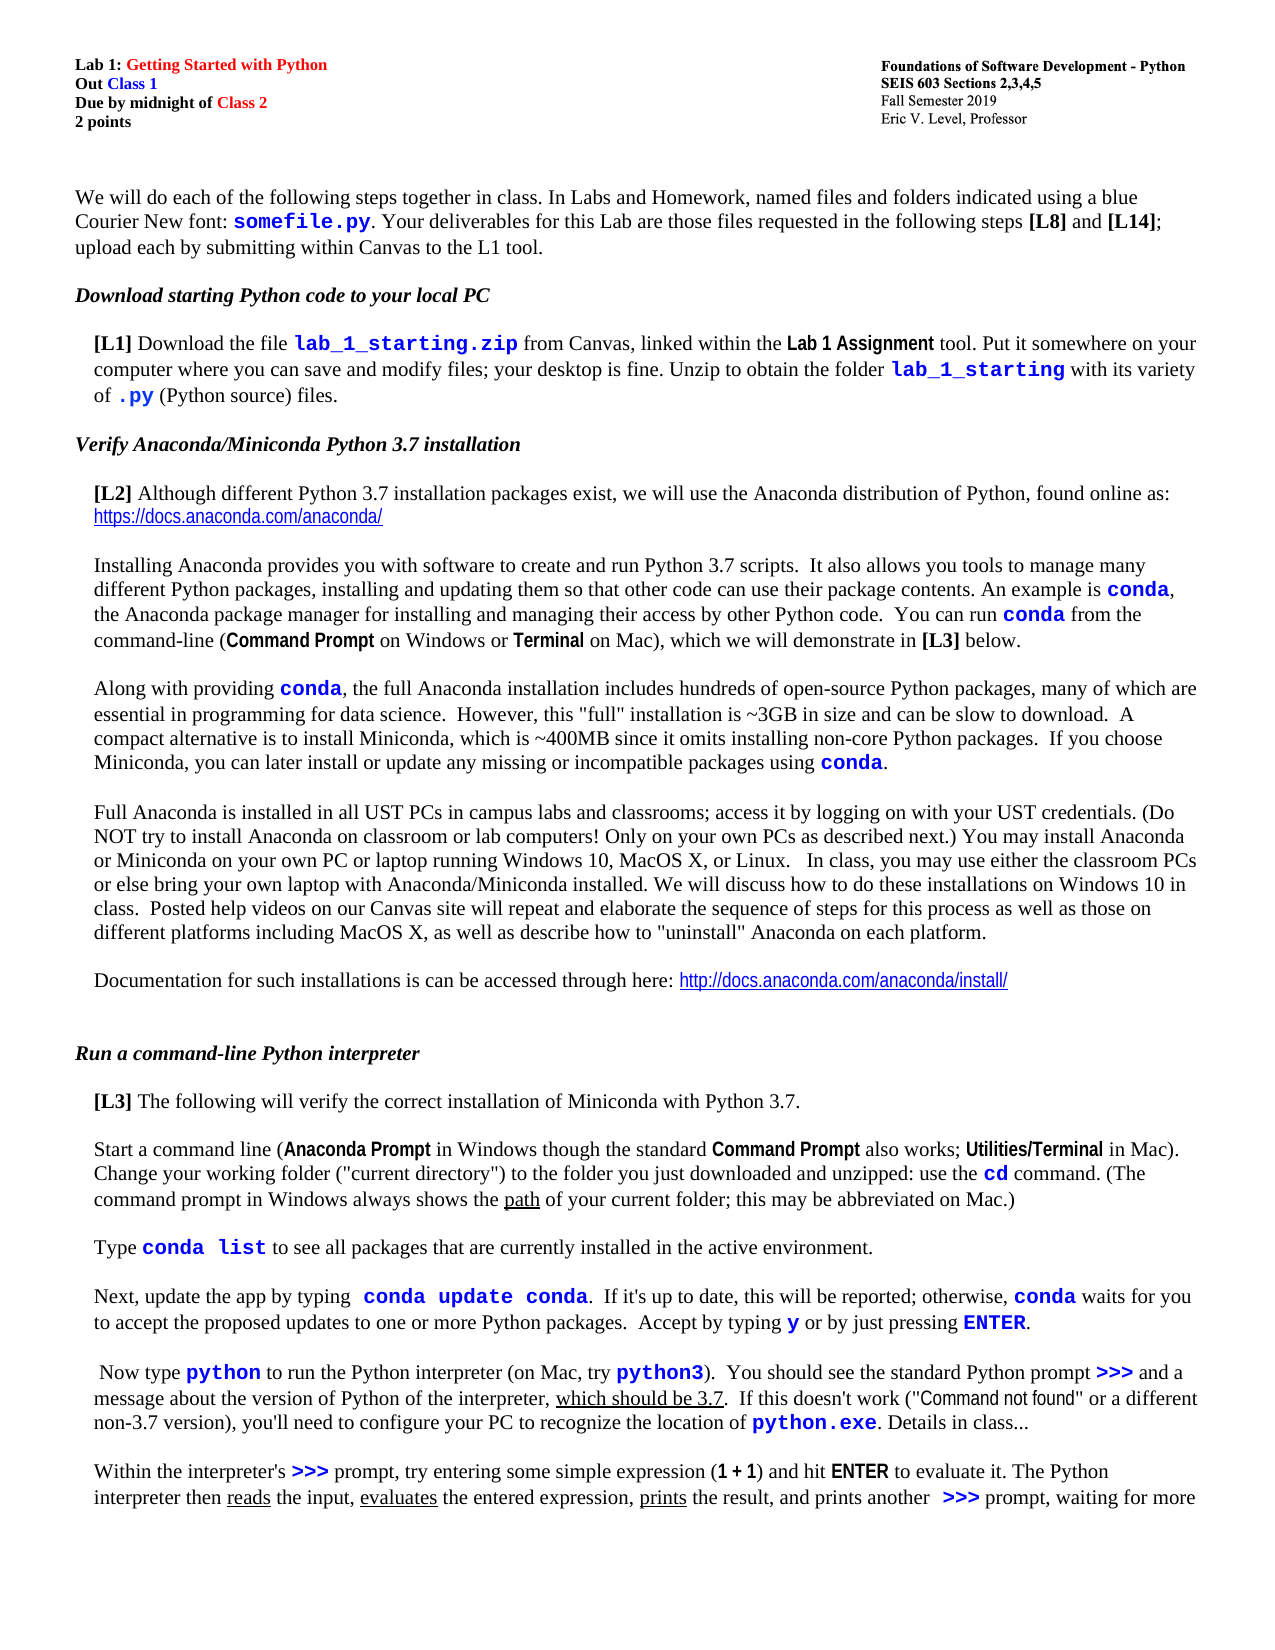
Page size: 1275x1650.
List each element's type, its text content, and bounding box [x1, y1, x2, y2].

text We will do each of the following steps together in class. In Labs and Homework, named files and folders indicated using a blue Courier New font: somefile.py. Your deliverables for this Lab are those files requested in the following steps [L8] and [L14]; upload each by submitting within Canvas to the L1 tool. [75, 185, 1200, 259]
text Next, update the app by typing conda update conda. If it's up to date, this will be reported; otherwise, conda waits for you to accept the proposed updates to one or more Python packages. Accept by typing y or by just pressing ENTER. [94, 1284, 1200, 1336]
text Documentation for such installations is can be accessed through here: http://docs.anaconda.com/anaconda/install/ [94, 968, 1200, 992]
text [94, 1459, 1200, 1535]
text Run a command-line Python interpreter [75, 1040, 1200, 1064]
text Verify Anaconda/Miniconda Python 3.7 installation [75, 432, 1200, 456]
text Along with providing conda, the full Anaconda installation includes hundreds of open-source Python packages, many of which are essential in programming for data science. However, this "full" installation is ~3GB in size and can be slow to download. A compact alternative is to install Miniconda, which is ~400MB since it omits installing non-core Python packages. If you choose Miniconda, you can later install or update any missing or incompatible packages using conda. [94, 676, 1200, 776]
text [L2] Although different Python 3.7 installation packages exist, we will use the Anaconda distribution of Python, found online as: https://docs.anaconda.com/anaconda/ [94, 480, 1200, 528]
text Start a command line (Anaconda Prompt in Windows though the standard Command Prompt also works; Utilities/Terminal in Mac). Change your working folder ("current directory") to the folder you just downloaded and unzipped: use the cd command. (The command prompt in Windows always shows the path of your current folder; this may be abbreviated on Mac.) [94, 1113, 1200, 1211]
text [L1] Download the file lab_1_starting.zip from Canvas, linked within the Lab 1 Assignment tool. Put it somewhere on your computer where you can save and modify files; your desktop is fine. Unzip to obtain the folder lab_1_starting with its variety of .py (Python source) files. [94, 331, 1200, 408]
text Installing Anaconda provides you with software to create and run Python 3.7 scripts. It also allows you tools to manage many different Python packages, installing and updating them so that other code can use their package contents. An example is conda, the Anaconda package manager for installing and managing their access by other Python code. You can run conda from the command-line (Command Prompt on Windows or Terminal on Mac), which we will demonstrate in [L3] below. [94, 552, 1200, 652]
text Full Anaconda is installed in all UST PCs in campus labs and classrooms; access it by logging on with your UST credentials. (Do NOT try to install Anaconda on classroom or lab computers! Only on your own PCs as described next.) You may install Anaconda or Miniconda on your own PC or laptop running Windows 10, MacOS X, or Linux. In class, you may use either the classroom PCs or else bring your own laptop with Anaconda/Miniconda installed. We will discuss how to do these installations on Windows 10 in class. Posted help videos on our Canvas site will repeat and elaborate the sequence of steps for this process as well as those on different platforms including MacOS X, as well as describe how to "uninstall" Anaconda on each platform. [94, 800, 1200, 944]
text Download starting Python code to your local PC [75, 283, 1200, 307]
text Type conda list to see all packages that are currently installed in the active environment. [94, 1234, 1200, 1260]
text [L3] The following will verify the correct installation of Miniconda with Python 3.7. [94, 1088, 1200, 1113]
picture [874, 51, 1190, 131]
text Now type python to run the Python interpreter (on Mac, try python3). You should see the standard Python prompt >>> and a message about the version of Python of the interpreter, which should be 3.7. If this doesn't work ("Command not found" or a different non-3.7 version), you'll need to configure your PC to recognize the location of python.exe. Details in class... [94, 1360, 1200, 1435]
